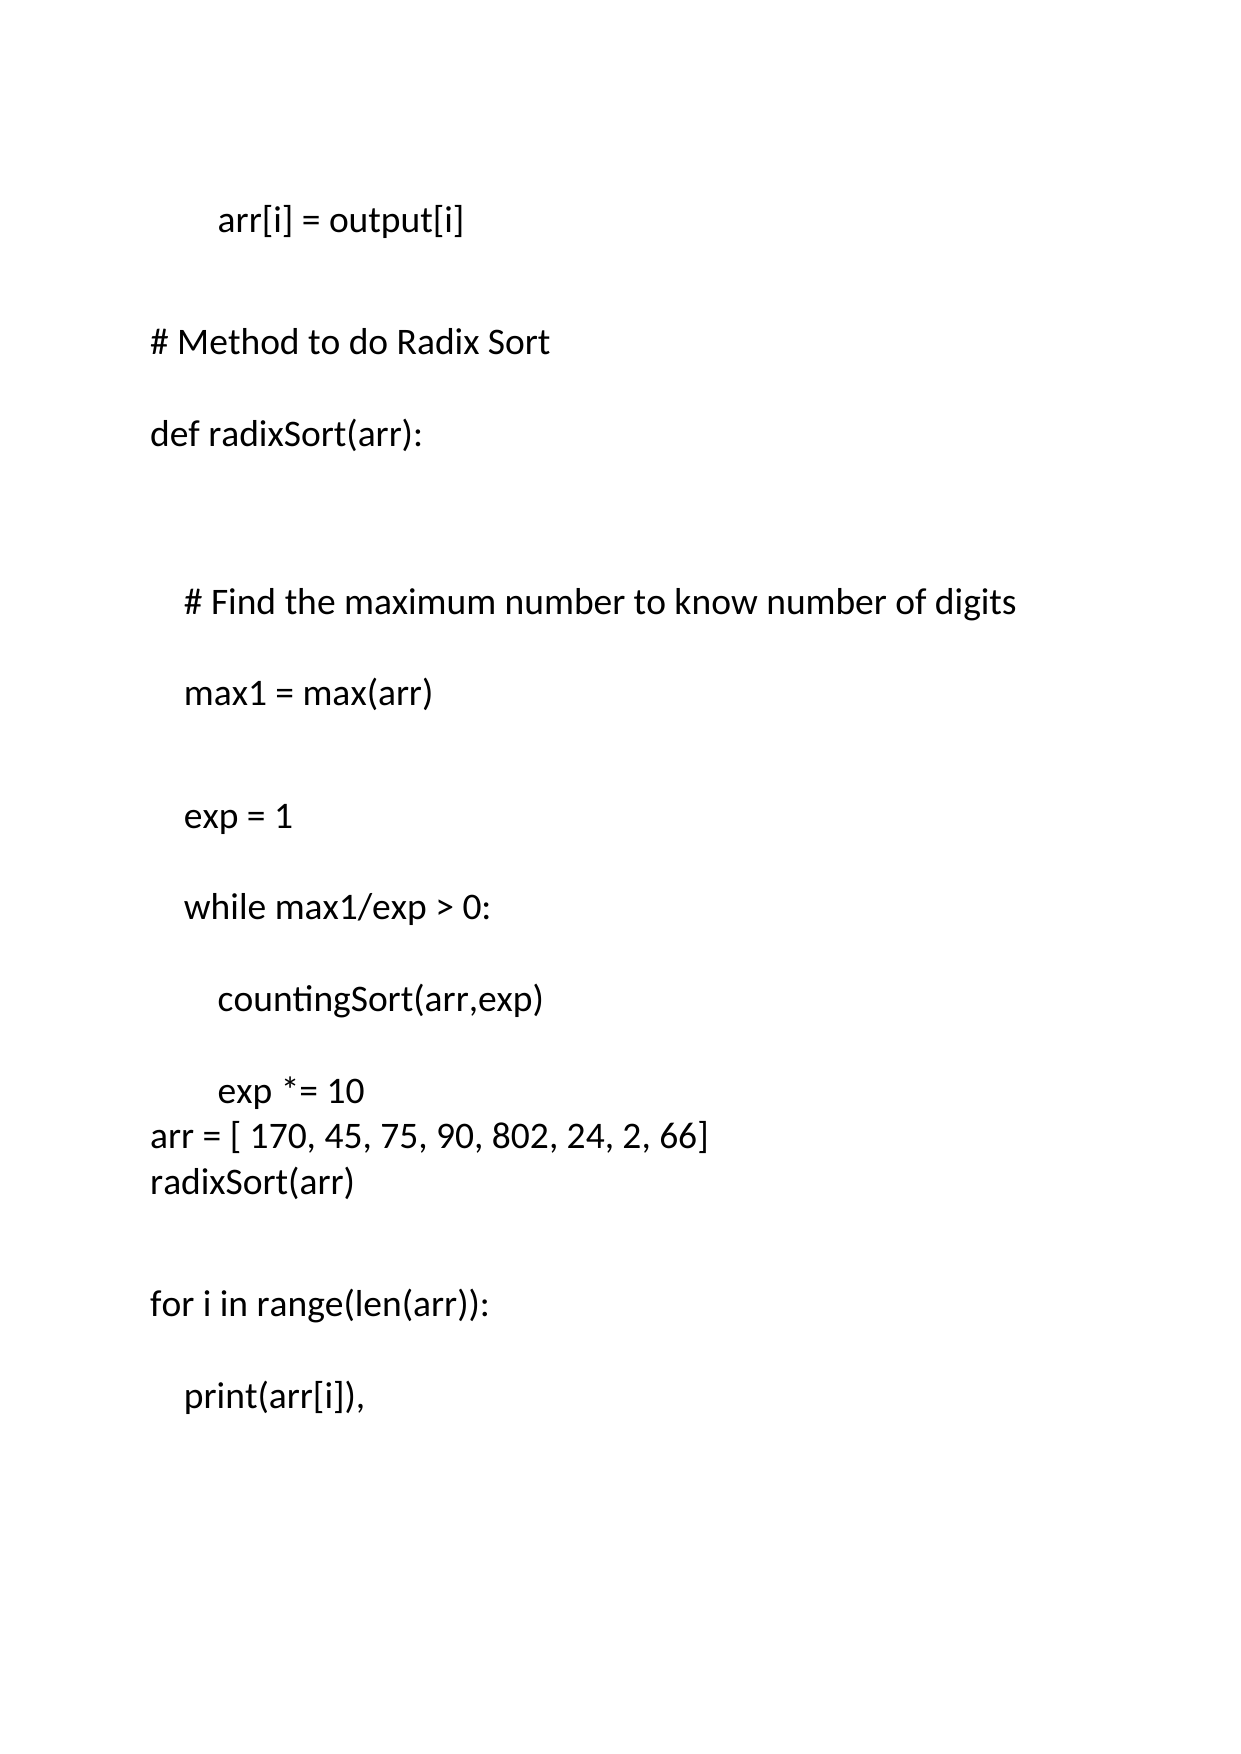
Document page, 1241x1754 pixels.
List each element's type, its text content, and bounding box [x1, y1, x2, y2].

text for i in range(len(arr)): [150, 1280, 1090, 1326]
text exp *= 10 [150, 1067, 1090, 1112]
text def radixSort(arr): [150, 410, 1090, 456]
text while max1/exp > 0: [150, 883, 1090, 929]
text countingSort(arr,exp) [150, 975, 1090, 1021]
text arr[i] = output[i] [150, 196, 1090, 242]
text radixSort(arr) [150, 1158, 1090, 1204]
text # Find the maximum number to know number of digits [150, 578, 1090, 623]
text # Method to do Radix Sort [150, 318, 1090, 364]
text max1 = max(arr) [150, 669, 1090, 715]
text exp = 1 [150, 792, 1090, 837]
text print(arr[i]), [150, 1372, 1090, 1418]
text arr = [ 170, 45, 75, 90, 802, 24, 2, 66] [150, 1112, 1090, 1158]
